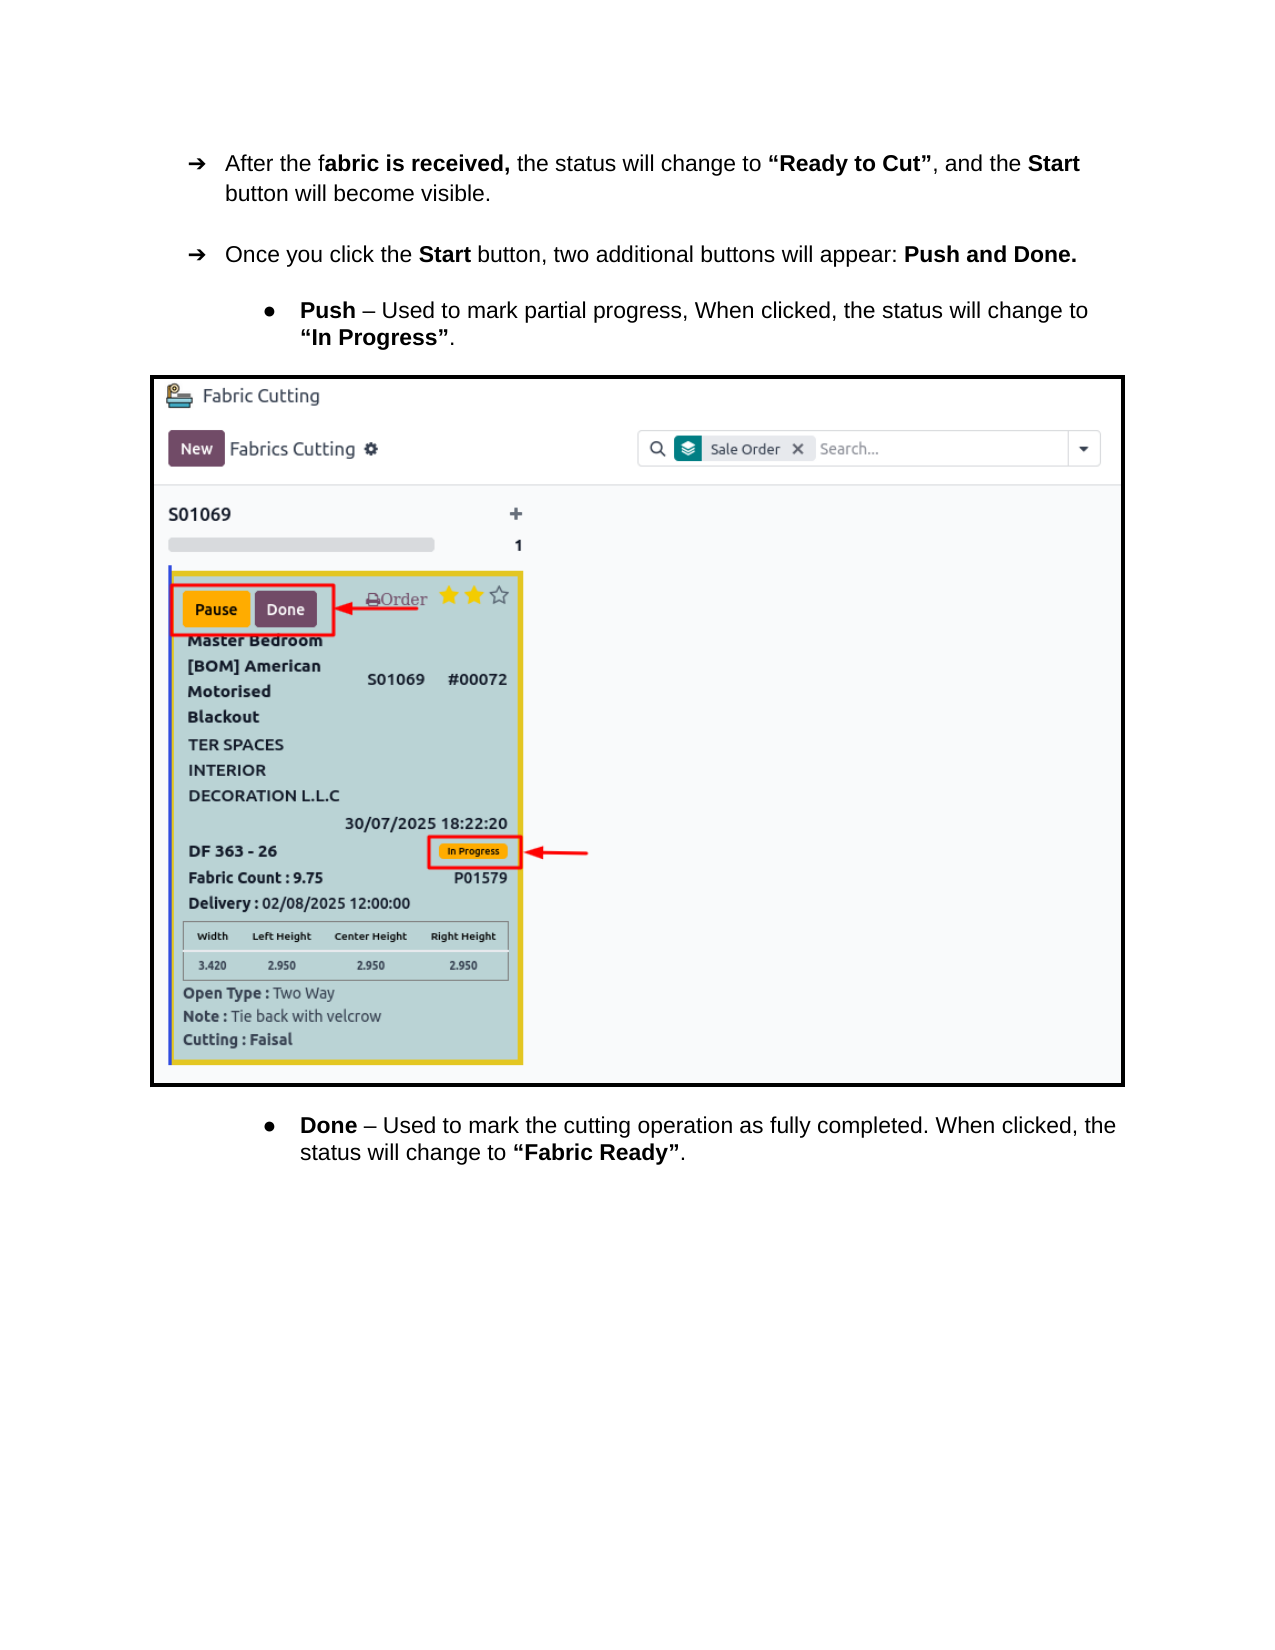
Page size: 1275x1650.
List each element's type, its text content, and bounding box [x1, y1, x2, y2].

picture [154, 379, 1121, 1083]
list Done – Used to mark the cutting operation as fully completed. When clicked, the status will change to “Fabric Ready”. [262, 1112, 1125, 1165]
list Push – Used to mark partial progress, When clicked, the status will change to “In Progress”. [262, 297, 1125, 350]
list After the fabric is received, the status will change to “Ready to Cut”, and the Start button will become visible. [187, 150, 1125, 207]
list Once you click the Start button, two additional buttons will appear: Push and Done. [187, 241, 1125, 267]
